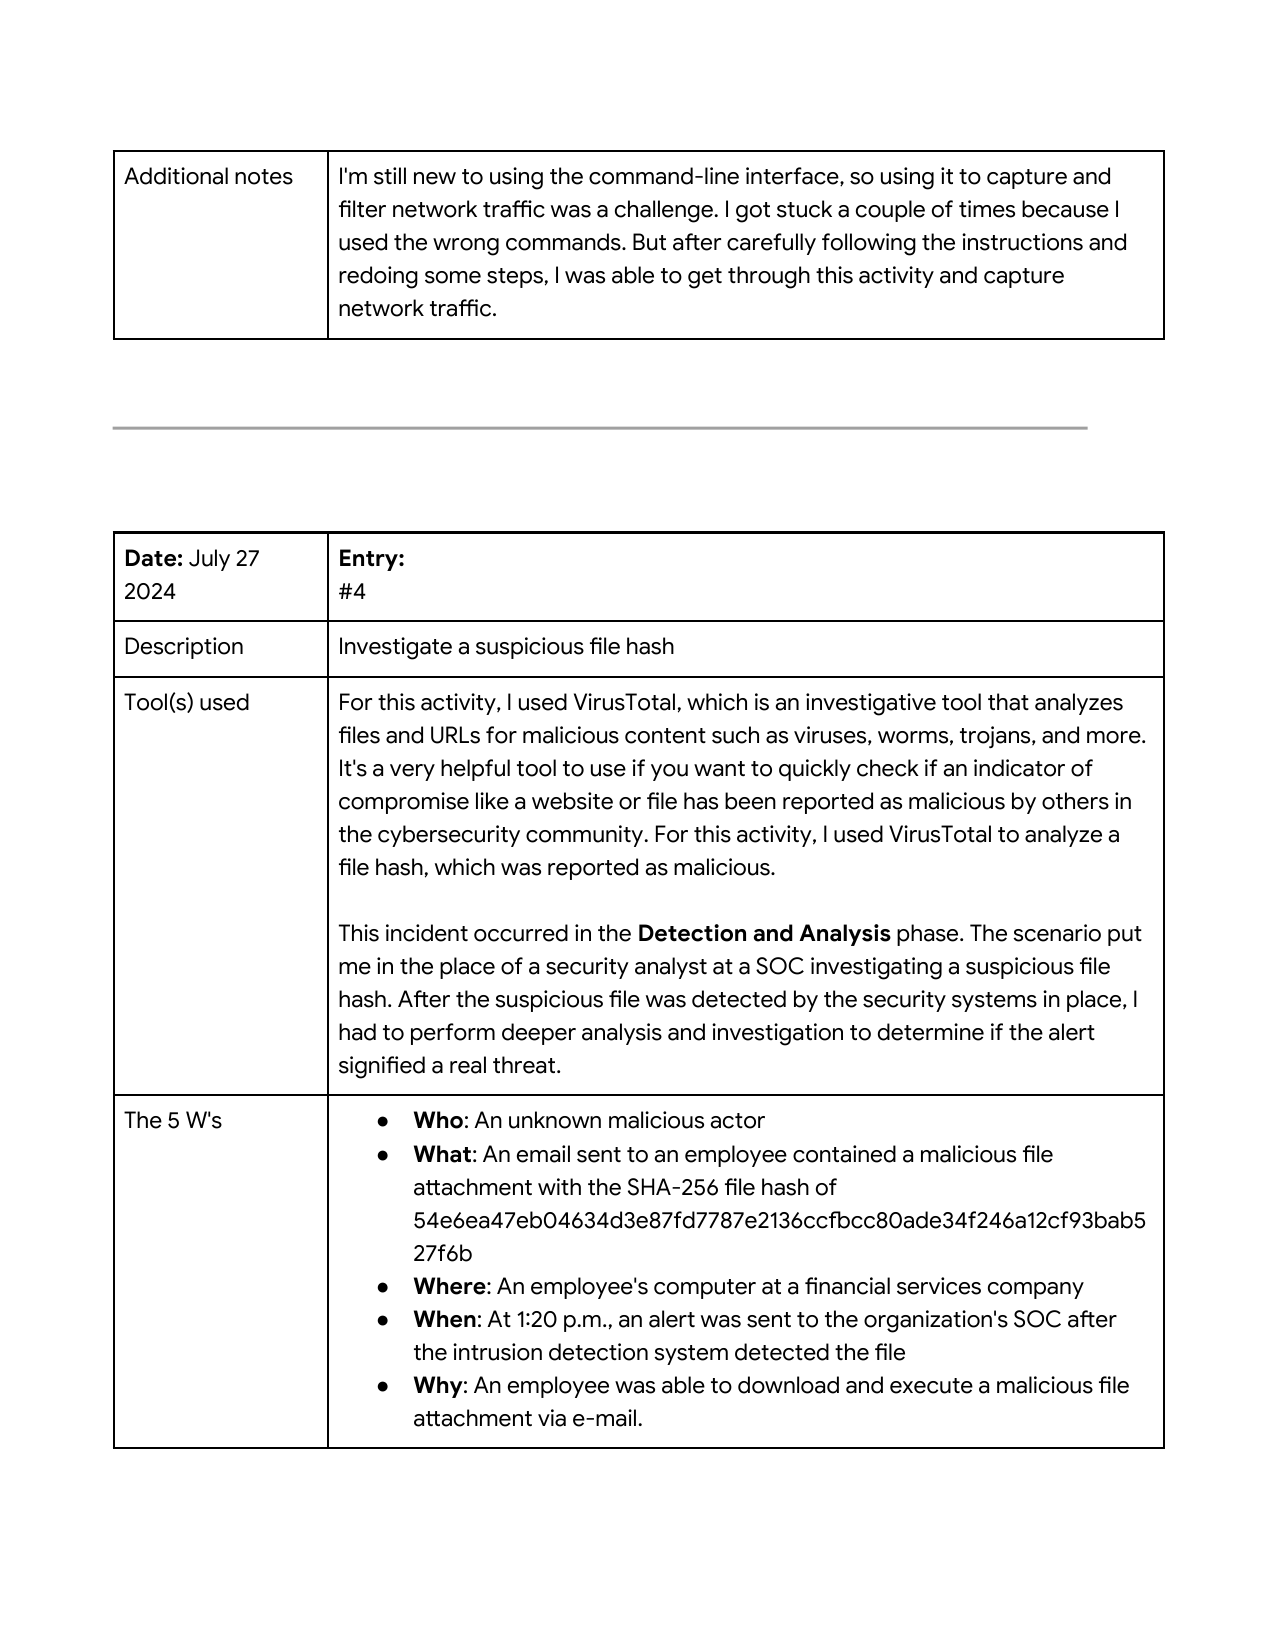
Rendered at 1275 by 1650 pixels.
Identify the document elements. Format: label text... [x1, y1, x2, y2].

table_cell For this activity, I used VirusTotal, which is an investigative tool that analyzes files and URLs for malicious content such as viruses, worms, trojans, and more. It's a very helpful tool to use if you want to quickly check if an indicator of compromise like a website or file has been reported as malicious by others in the cybersecurity community. For this activity, I used VirusTotal to analyze a file hash, which was reported as malicious. This incident occurred in the Detection and Analysis phase. The scenario put me in the place of a security analyst at a SOC investigating a suspicious file hash. After the suspicious file was detected by the security systems in place, I had to perform deeper analysis and investigation to determine if the alert signified a real threat. [329, 678, 1163, 1094]
table_cell The 5 W's [115, 1096, 327, 1447]
table_cell Additional notes [115, 152, 327, 338]
table_cell Description [115, 622, 327, 676]
table_header Entry: #4 [329, 534, 1163, 620]
table_cell I'm still new to using the command-line interface, so using it to capture and filter network traffic was a challenge. I got stuck a couple of times because I used the wrong commands. But after carefully following the instructions and redoing some steps, I was able to get through this activity and capture network traffic. [329, 152, 1163, 338]
table_cell Who: An unknown malicious actor What: An email sent to an employee contained a malicious file attachment with the SHA-256 file hash of 54e6ea47eb04634d3e87fd7787e2136ccfbcc80ade34f246a12cf93bab527f6b Where: An employee's computer at a financial services company When: At 1:20 p.m., an alert was sent to the organization's SOC after the intrusion detection system detected the file Why: An employee was able to download and execute a malicious file attachment via e-mail. [329, 1096, 1163, 1447]
table_cell Investigate a suspicious file hash [329, 622, 1163, 676]
table_header Date: July 27 2024 [115, 534, 327, 620]
table_cell Tool(s) used [115, 678, 327, 1094]
